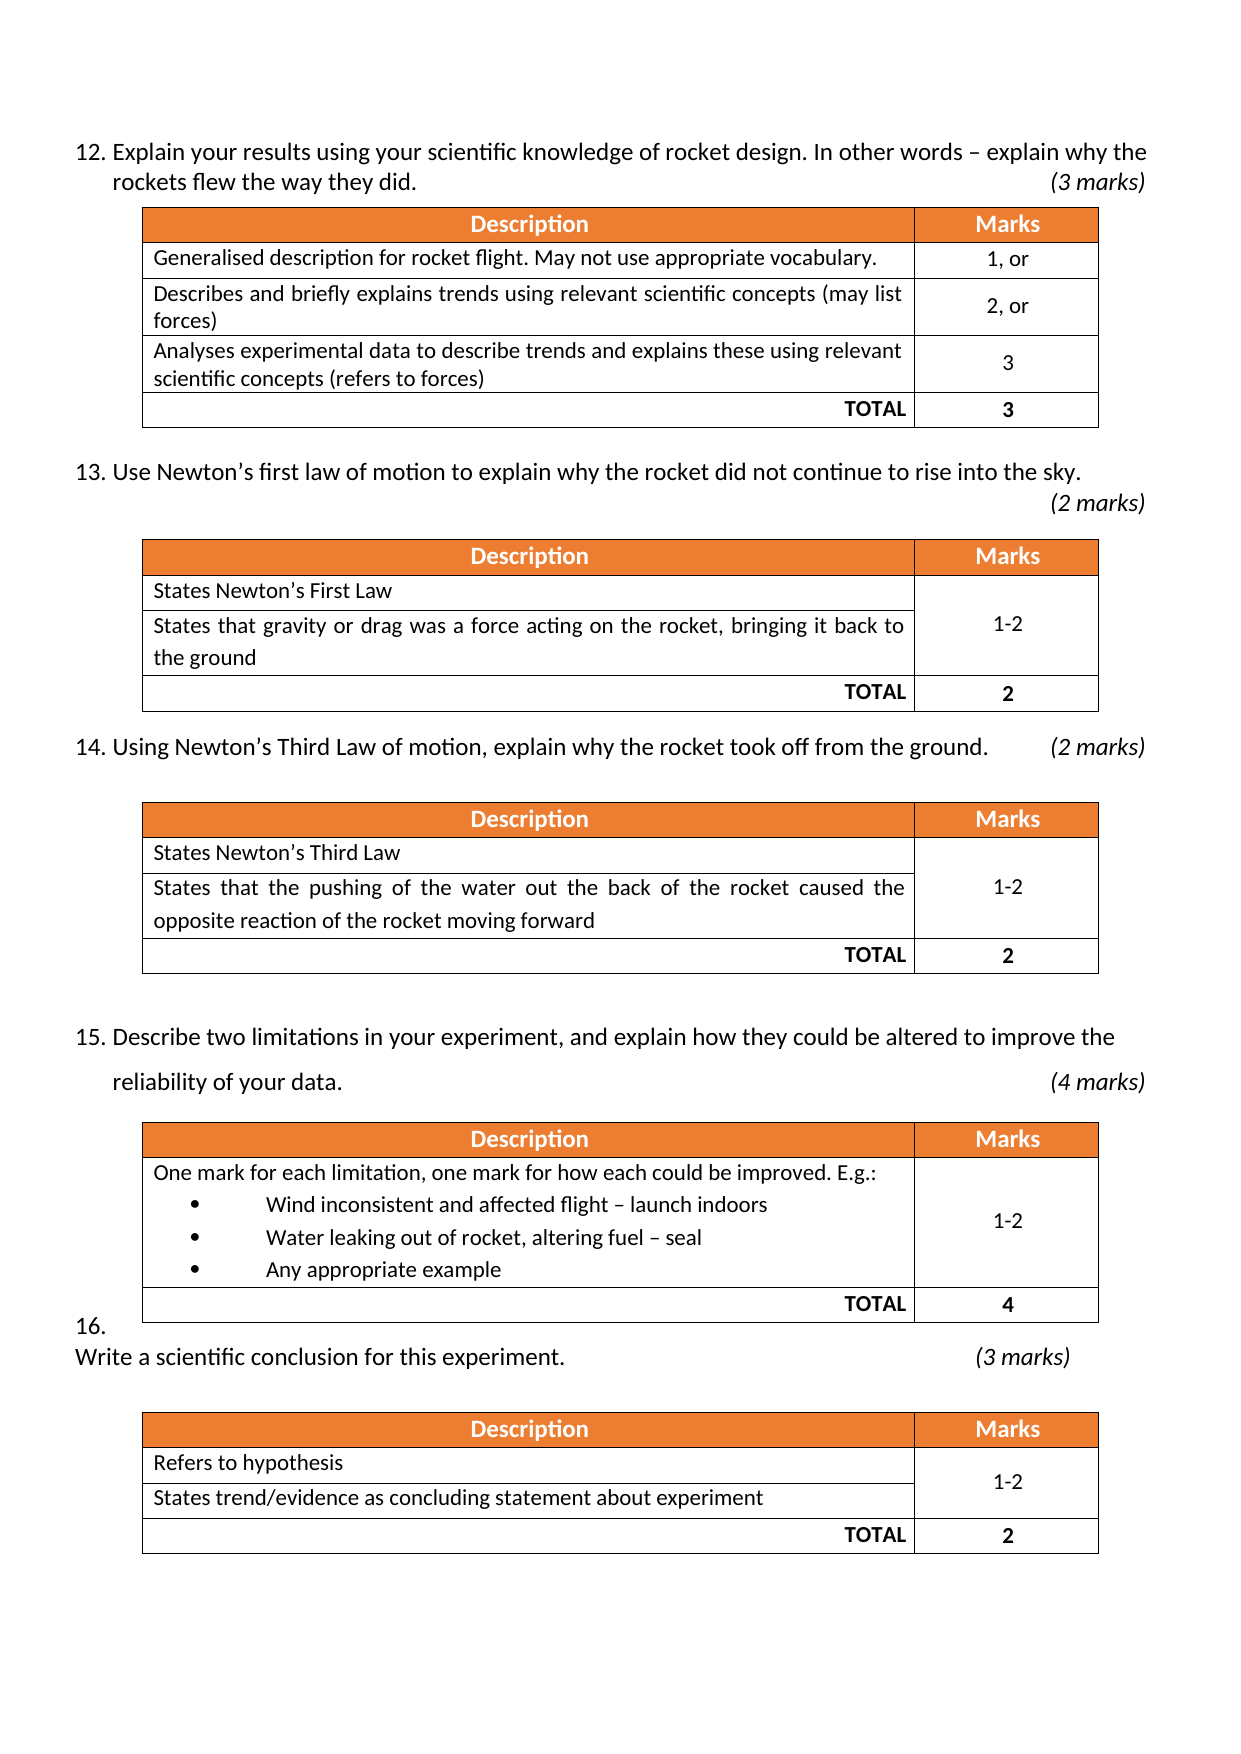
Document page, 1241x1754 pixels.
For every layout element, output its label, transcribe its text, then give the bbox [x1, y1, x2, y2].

table_cell 2 [915, 1519, 1098, 1553]
table_header Description [143, 803, 914, 837]
table_cell TOTAL [143, 393, 914, 427]
table_cell 2 [915, 676, 1098, 711]
table_cell 2 [915, 939, 1098, 973]
table_cell 1-2 [915, 1158, 1098, 1287]
table_cell 3 [915, 336, 1098, 392]
list Use Newton’s first law of motion to explain why the rocket did not continue to rise into the sky. [75, 456, 1165, 487]
list Write a scientific conclusion for this experiment. (3 marks) [75, 1310, 1165, 1371]
table_cell Generalised description for rocket flight. May not use appropriate vocabulary. [143, 243, 914, 278]
table_header Description [143, 540, 914, 575]
table_cell One mark for each limitation, one mark for how each could be improved. E.g.: Wind inconsistent and affected flight – launch indoors Water leaking out of rocket, altering fuel – seal Any appropriate example [143, 1158, 914, 1287]
list Explain your results using your scientific knowledge of rocket design. In other words – explain why the rockets flew the way they did. (3 marks) [75, 136, 1165, 197]
table_cell States Newton’s Third Law [143, 838, 914, 872]
table_header Marks [915, 540, 1098, 575]
table_cell TOTAL [143, 676, 914, 711]
table_cell 4 [915, 1288, 1098, 1322]
table_cell Refers to hypothesis [143, 1448, 914, 1482]
list Describe two limitations in your experiment, and explain how they could be altered to improve the reliability of your data. (4 marks) [75, 1021, 1165, 1097]
table_cell 2, or [915, 279, 1098, 335]
table_cell TOTAL [143, 1288, 914, 1322]
table_cell TOTAL [143, 939, 914, 973]
table_cell 1-2 [915, 838, 1098, 938]
list Using Newton’s Third Law of motion, explain why the rocket took off from the ground. (2 marks) [75, 731, 1165, 761]
table_header Description [143, 1413, 914, 1447]
table_cell States that the pushing of the water out the back of the rocket caused the opposite reaction of the rocket moving forward [143, 874, 914, 938]
table_cell 3 [915, 393, 1098, 427]
table_header Marks [915, 1413, 1098, 1447]
table_header Description [143, 1123, 914, 1157]
table_header Marks [915, 803, 1098, 837]
list (2 marks) [1012, 487, 1165, 517]
table_cell States Newton’s First Law [143, 576, 914, 610]
table_cell Analyses experimental data to describe trends and explains these using relevant scientific concepts (refers to forces) [143, 336, 914, 392]
table_cell 1, or [915, 243, 1098, 278]
table_cell 1-2 [915, 576, 1098, 675]
table_header Marks [915, 208, 1098, 242]
table_cell Describes and briefly explains trends using relevant scientific concepts (may list forces) [143, 279, 914, 335]
table_cell 1-2 [915, 1448, 1098, 1518]
table_cell TOTAL [143, 1519, 914, 1553]
table_header Marks [915, 1123, 1098, 1157]
table_header Description [143, 208, 914, 242]
table_cell States that gravity or drag was a force acting on the rocket, bringing it back to the ground [143, 611, 914, 675]
table_cell States trend/evidence as concluding statement about experiment [143, 1484, 914, 1518]
